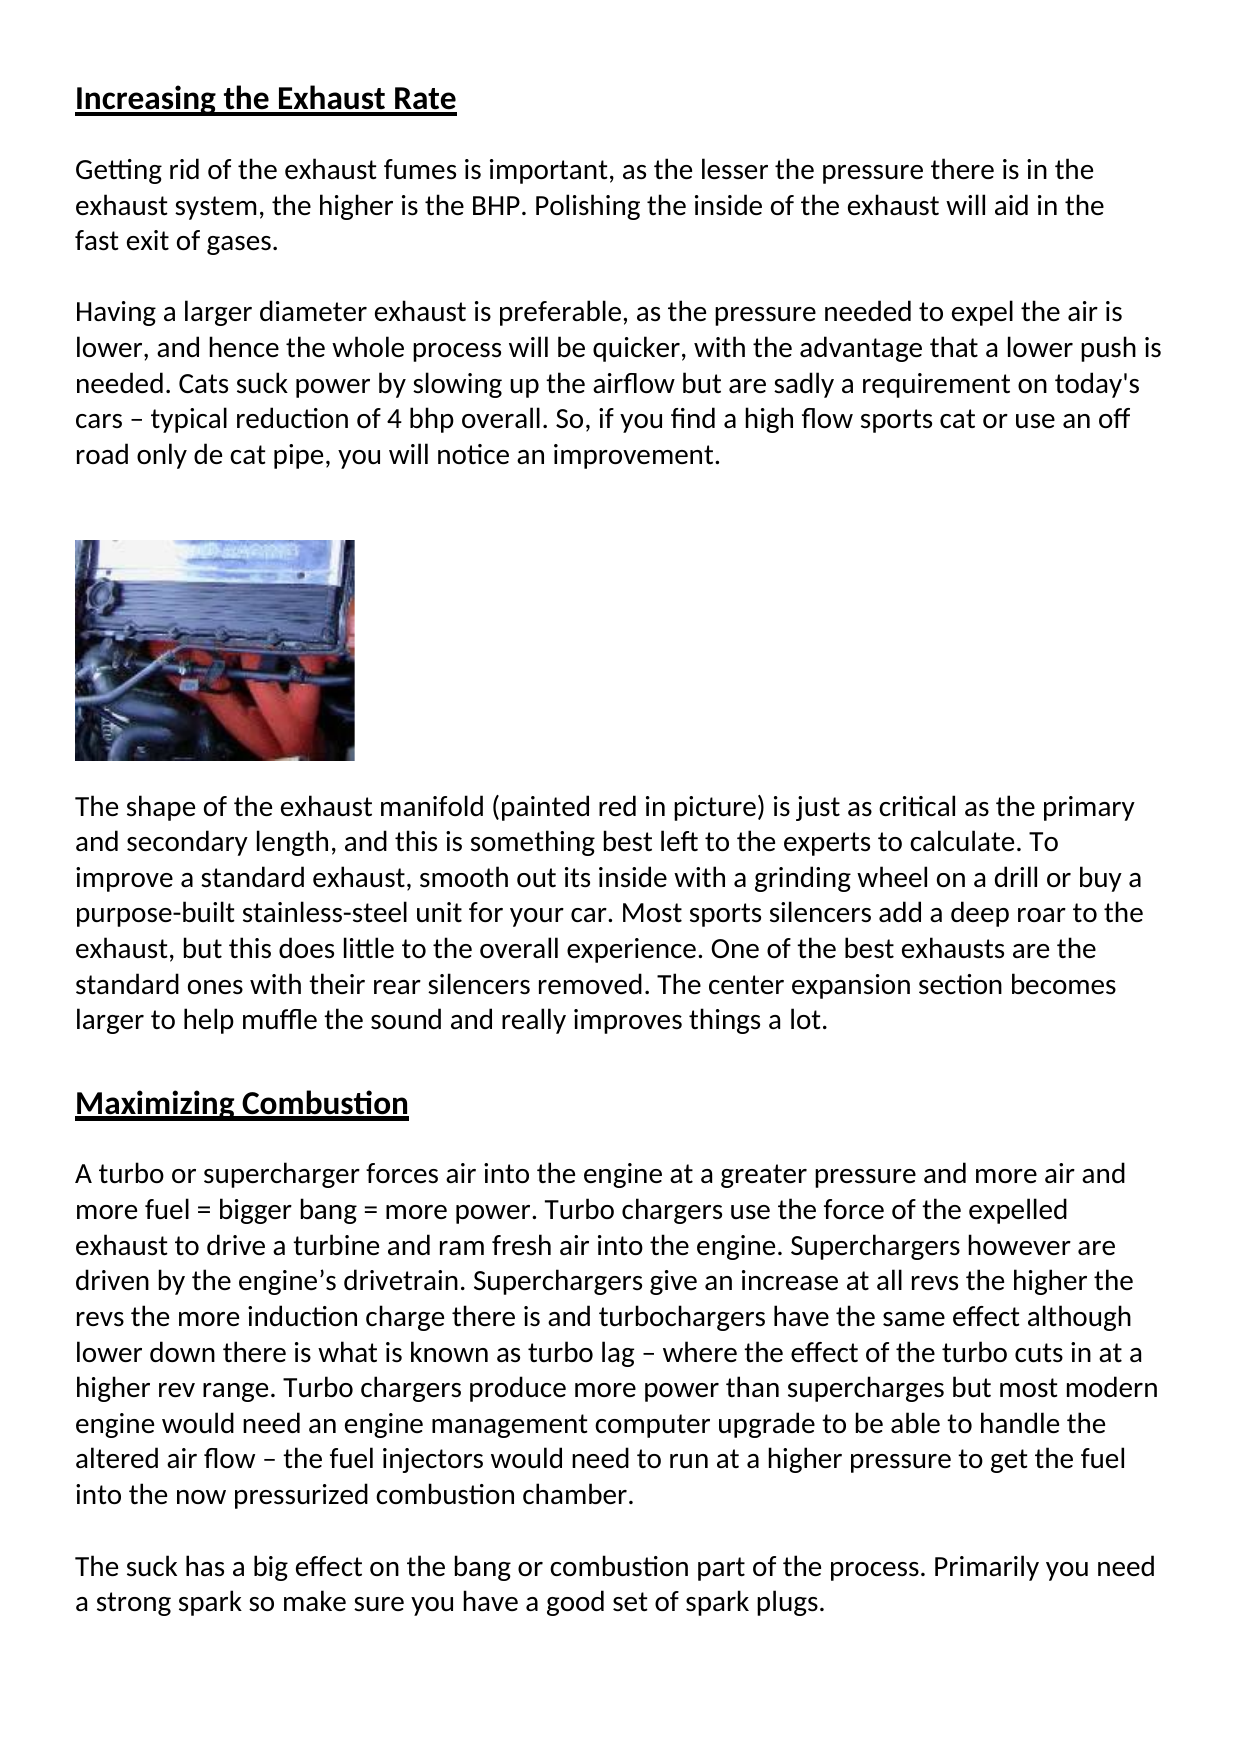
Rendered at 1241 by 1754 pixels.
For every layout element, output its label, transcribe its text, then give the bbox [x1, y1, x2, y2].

text The shape of the exhaust manifold (painted red in picture) is just as critical as the primary and secondary length, and this is something best left to the experts to calculate. To improve a standard exhaust, smooth out its inside with a grinding wheel on a drill or buy a purpose-built stainless-steel unit for your car. Most sports silencers add a deep roar to the exhaust, but this does little to the overall experience. One of the best exhausts are the standard ones with their rear silencers removed. The center expansion section becomes larger to help muffle the sound and really improves things a lot. [75, 788, 1162, 1037]
text A turbo or supercharger forces air into the engine at a greater pressure and more air and more fuel = bigger bang = more power. Turbo chargers use the force of the expelled exhaust to drive a turbine and ram fresh air into the engine. Superchargers however are driven by the engine’s drivetrain. Superchargers give an increase at all revs the higher the revs the more induction charge there is and turbochargers have the same effect although lower down there is what is known as turbo lag – where the effect of the turbo cuts in at a higher rev range. Turbo chargers produce more power than supercharges but most modern engine would need an engine management computer upgrade to be able to handle the altered air flow – the fuel injectors would need to run at a higher pressure to get the fuel into the now pressurized combustion chamber. [75, 1156, 1163, 1512]
subtitle Increasing the Exhaust Rate [75, 77, 1211, 118]
text Having a larger diameter exhaust is preferable, as the pressure needed to expel the air is lower, and hence the whole process will be quicker, with the advantage that a lower push is needed. Cats suck power by slowing up the airflow but are sadly a requirement on today's cars – typical reduction of 4 bhp overall. So, if you find a high flow sports cat or use an off road only de cat pipe, you will notice an improvement. [75, 293, 1170, 472]
text Getting rid of the exhaust fumes is important, as the lesser the pressure there is in the exhaust system, the higher is the BHP. Polishing the inside of the exhaust will aid in the fast exit of gases. [75, 151, 1141, 258]
text The suck has a big effect on the bang or combustion part of the process. Primarily you need a strong spark so make sure you have a good set of spark plugs. [75, 1548, 1166, 1619]
picture [75, 540, 355, 761]
subtitle Maximizing Combustion [75, 1082, 1211, 1122]
